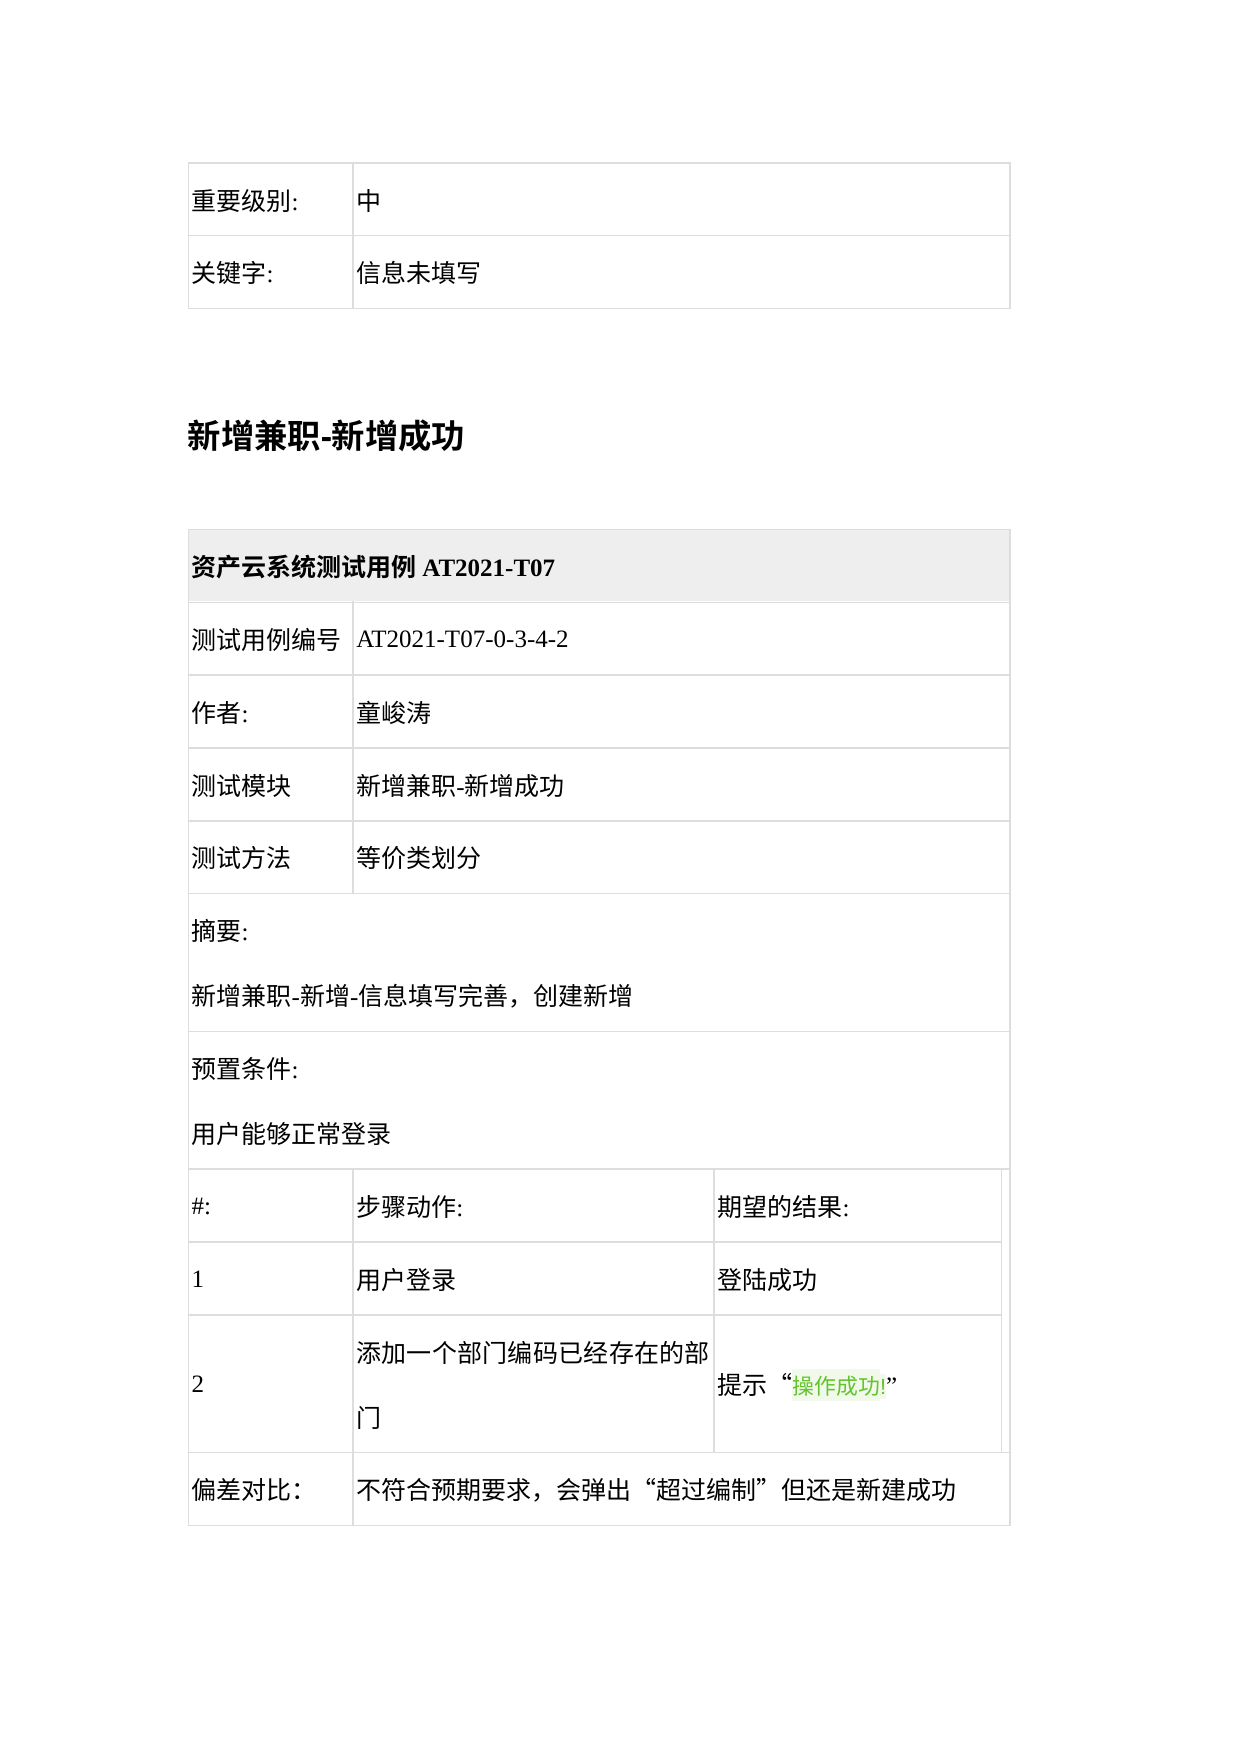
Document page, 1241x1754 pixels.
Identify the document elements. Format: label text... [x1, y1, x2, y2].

table_cell AT2021-T07-0-3-4-2 [354, 603, 1009, 674]
table_cell 摘要: 新增兼职-新增-信息填写完善，创建新增 [189, 894, 1009, 1031]
subtitle 新增兼职-新增成功 [187, 401, 1053, 466]
table_cell 作者: [189, 676, 352, 747]
table_cell 提示“操作成功!” [715, 1316, 1001, 1452]
table_cell 2 [189, 1316, 352, 1452]
table_cell 等价类划分 [354, 822, 1009, 893]
table_cell 预置条件: 用户能够正常登录 [189, 1032, 1009, 1168]
table_cell 信息未填写 [354, 236, 1009, 308]
table_cell 测试模块 [189, 749, 352, 820]
table_cell 重要级别: [189, 164, 352, 235]
table_cell 1 [189, 1243, 352, 1314]
table_cell 测试用例编号 [189, 603, 352, 674]
table_cell 测试方法 [189, 822, 352, 893]
table_cell [1002, 1314, 1009, 1452]
table_cell 登陆成功 [715, 1243, 1001, 1314]
table_cell 新增兼职-新增成功 [354, 749, 1009, 820]
table_cell 童峻涛 [354, 676, 1009, 747]
table_cell 用户登录 [354, 1243, 713, 1314]
table_cell [1002, 1241, 1009, 1314]
table_cell 期望的结果: [715, 1170, 1001, 1241]
table_cell 不符合预期要求，会弹出“超过编制”但还是新建成功 [354, 1453, 1009, 1524]
table_cell 步骤动作: [354, 1170, 713, 1241]
table_header 资产云系统测试用例 AT2021-T07 [189, 530, 1009, 601]
table_cell 添加一个部门编码已经存在的部门 [354, 1316, 713, 1452]
table_cell [1002, 1170, 1009, 1241]
table_cell 关键字: [189, 236, 352, 308]
table_cell 中 [354, 164, 1009, 235]
table_cell 偏差对比： [189, 1453, 352, 1524]
table_cell #: [189, 1170, 352, 1241]
